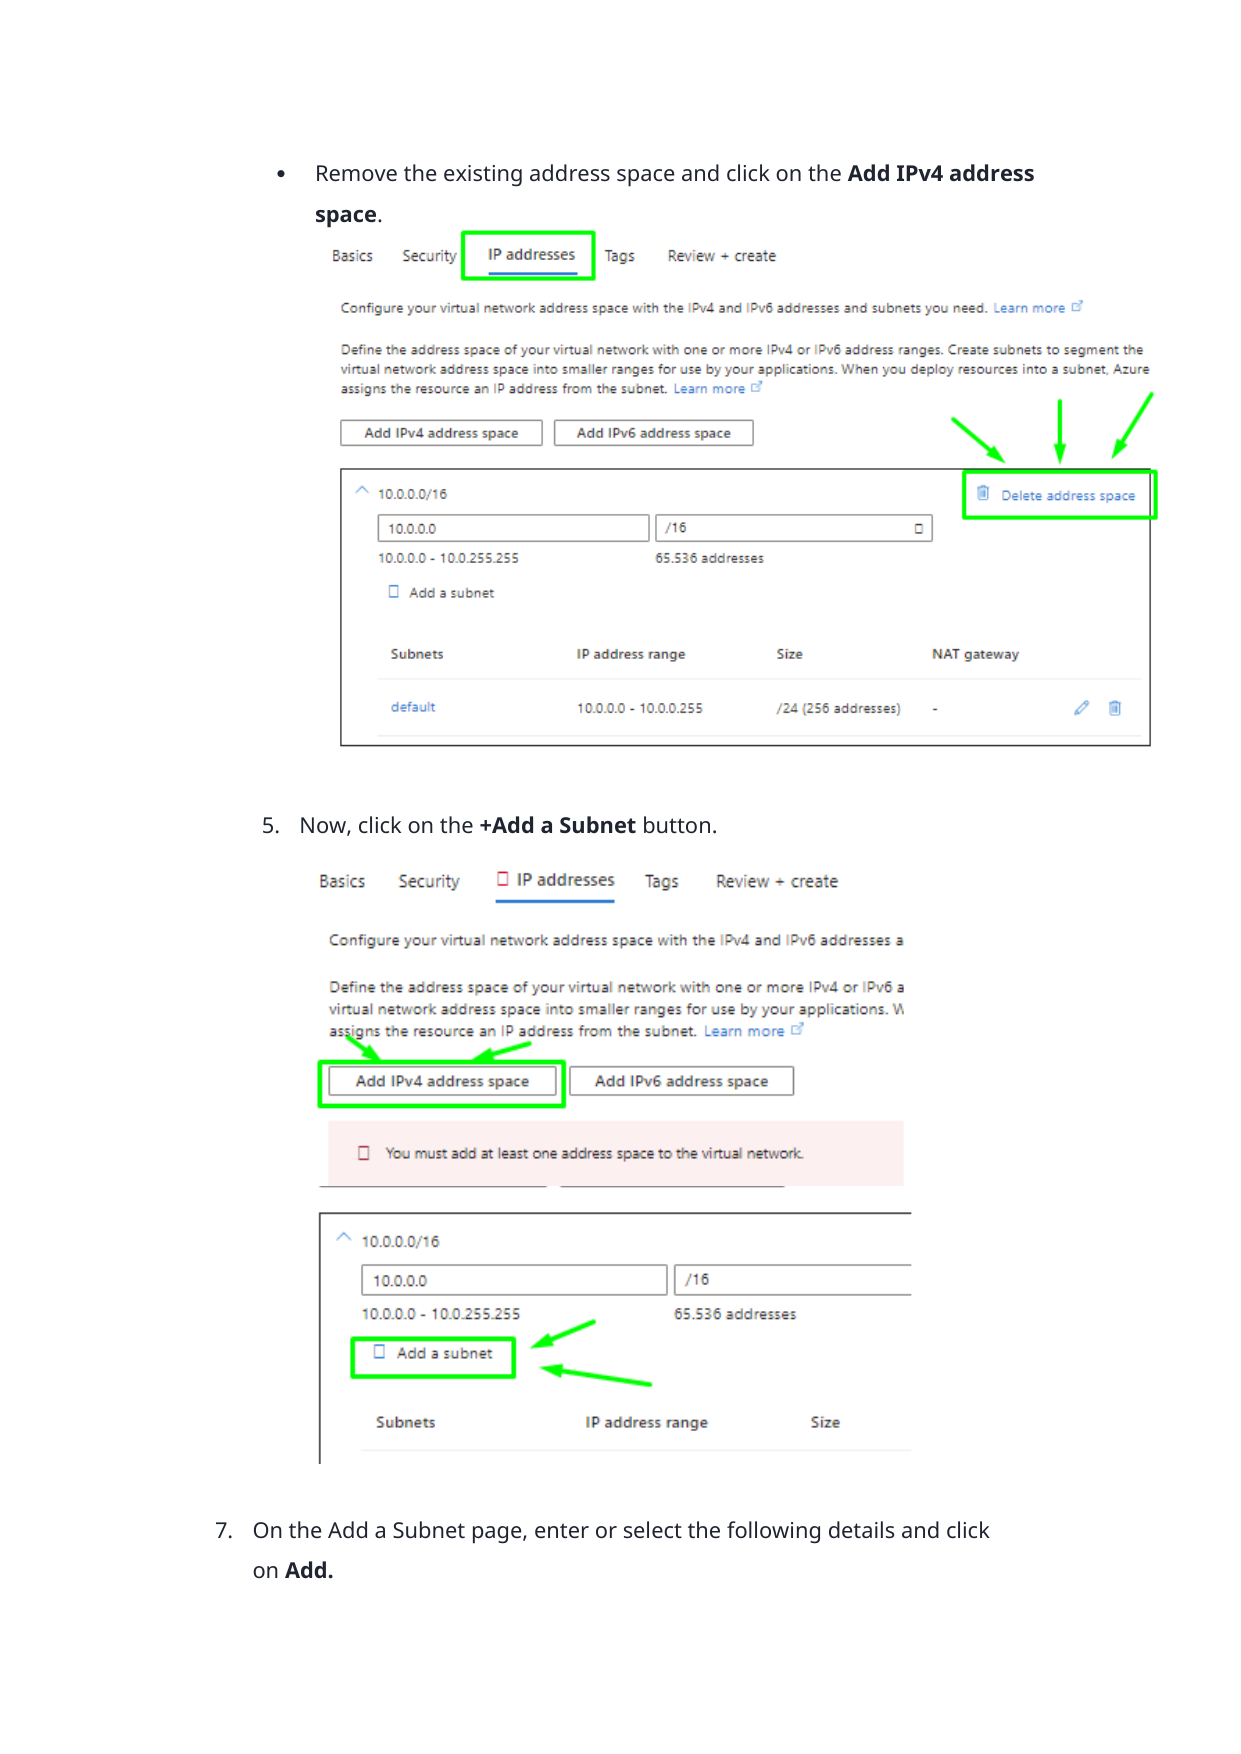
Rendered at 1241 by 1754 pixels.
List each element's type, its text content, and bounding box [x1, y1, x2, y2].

picture [299, 839, 912, 1464]
list Remove the existing address space and click on the Add IPv4 address space. [277, 148, 1063, 229]
list On the Add a Subnet page, enter or select the following details and click on Add. [215, 1504, 1016, 1585]
picture [314, 228, 1201, 759]
list Now, click on the +Add a Subnet button. [262, 799, 1016, 840]
